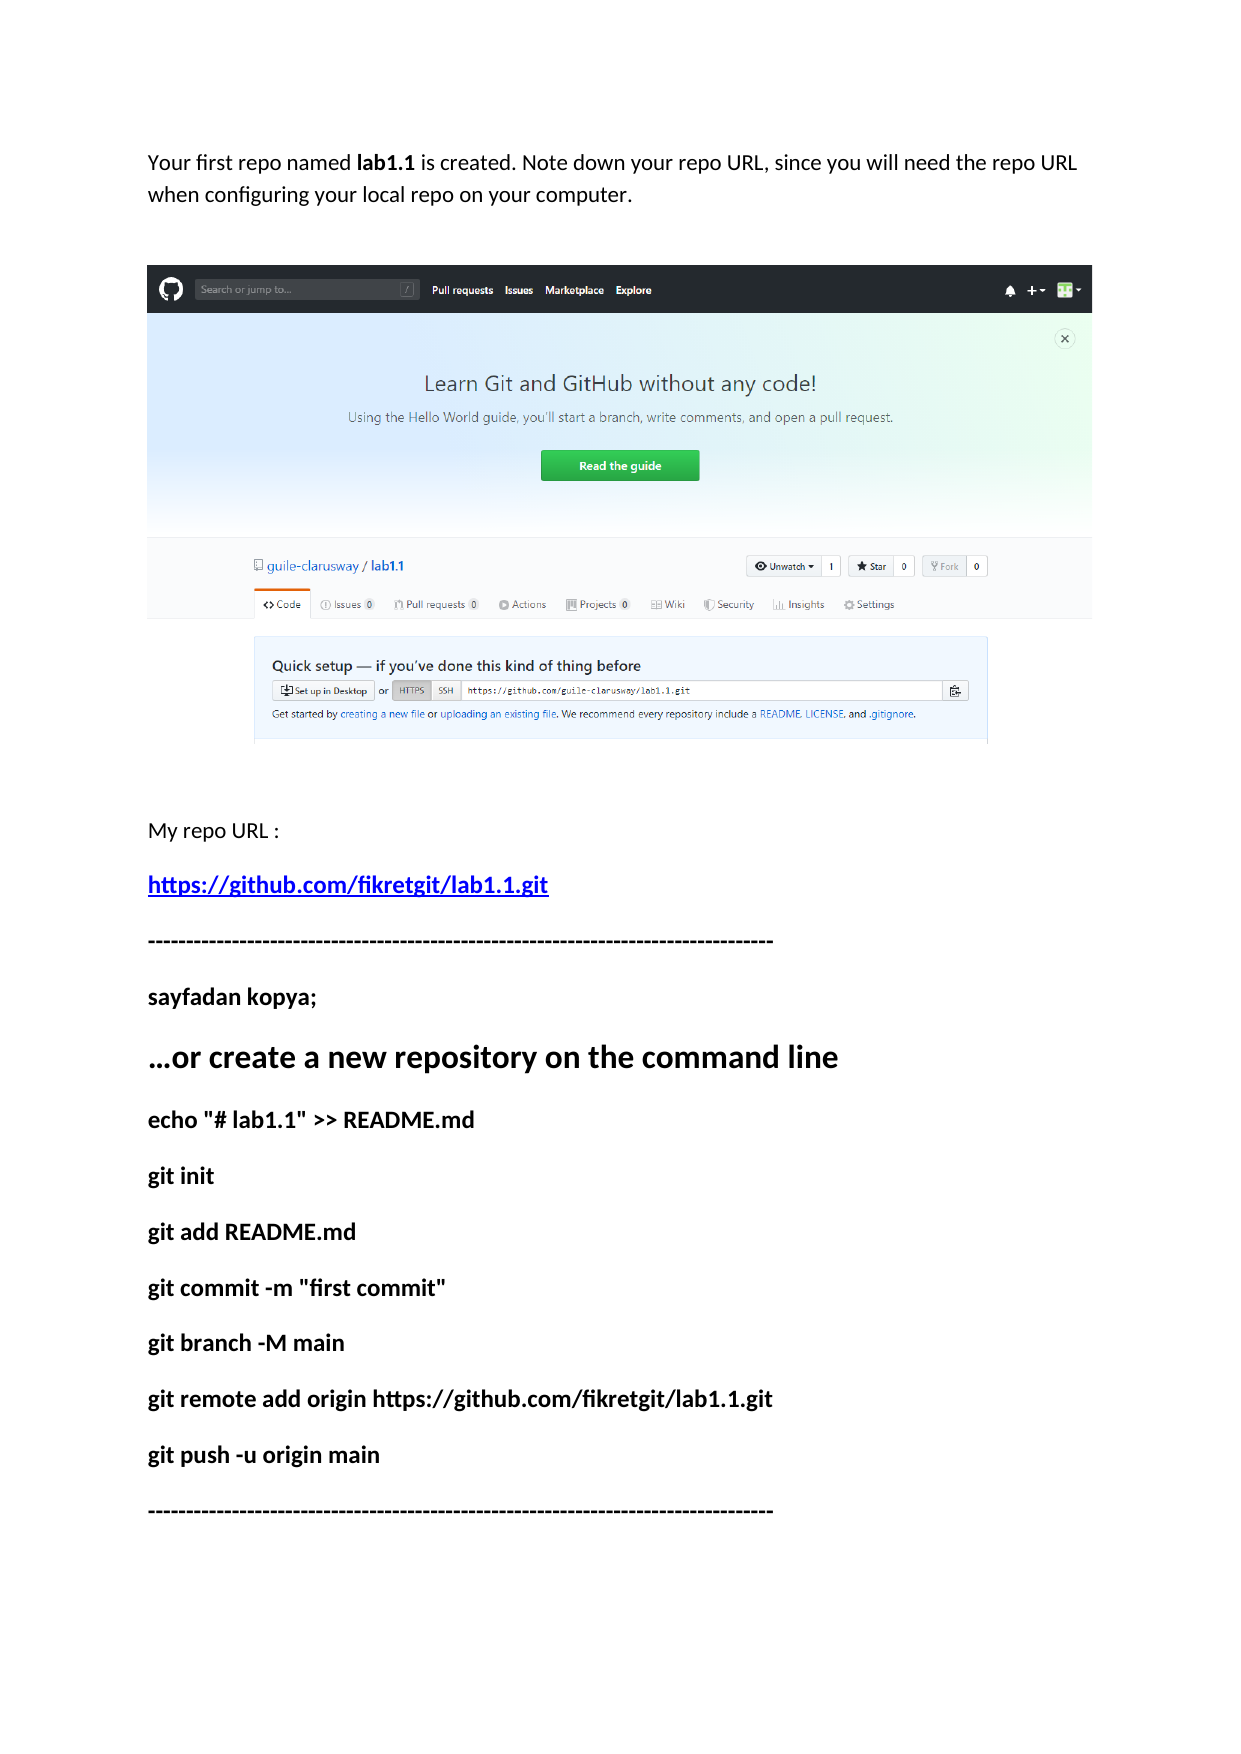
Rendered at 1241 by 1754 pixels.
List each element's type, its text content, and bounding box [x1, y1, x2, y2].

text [148, 1383, 1093, 1414]
text ---------------------------------------------------------------------------------- [148, 1495, 1093, 1526]
text git add README.md [148, 1216, 1093, 1246]
text git init [148, 1160, 1093, 1191]
text git push -u origin main [148, 1439, 1093, 1470]
text ---------------------------------------------------------------------------------- [148, 925, 1093, 955]
picture [147, 265, 1093, 744]
text echo "# lab1.1" >> README.md [148, 1104, 1093, 1135]
text My repo URL : [148, 816, 1093, 844]
text git commit -m "first commit" [148, 1272, 1093, 1302]
text …or create a new repository on the command line [148, 1037, 1093, 1077]
text https://github.com/fikretgit/lab1.1.git [148, 869, 1093, 899]
text Your first repo named lab1.1 is created. Note down your repo URL, since you will need the repo URL when configuring your local repo on your computer. [148, 148, 1093, 208]
text sayfadan kopya; [148, 981, 1093, 1011]
text git branch -M main [148, 1327, 1093, 1358]
